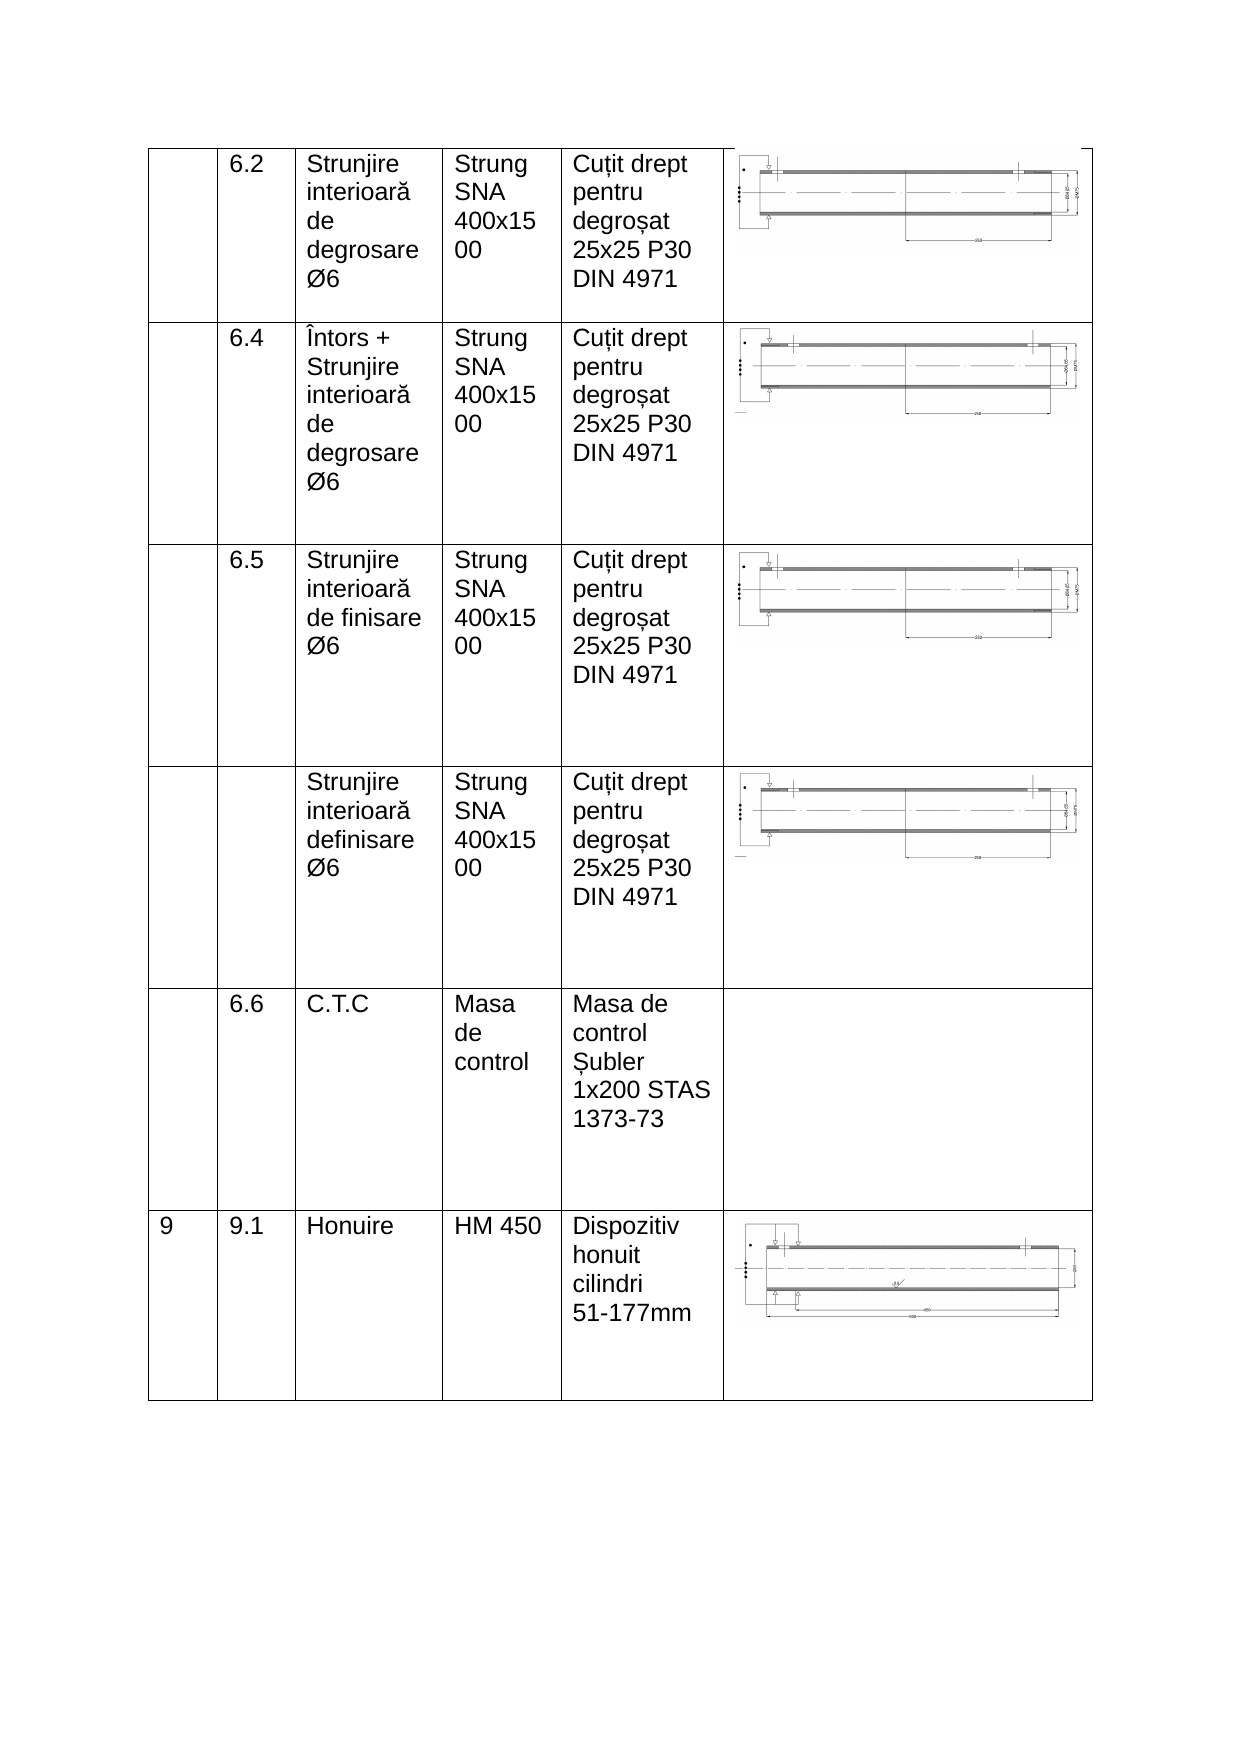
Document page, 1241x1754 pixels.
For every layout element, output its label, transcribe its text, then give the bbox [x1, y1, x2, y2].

table_cell Honuire [296, 1211, 442, 1400]
table_cell Cuțit drept pentru degroșat 25x25 P30 DIN 4971 [562, 323, 723, 544]
picture [734, 323, 1082, 420]
table_cell [724, 545, 1092, 766]
table_cell [149, 323, 217, 544]
table_cell [724, 323, 1092, 544]
picture [734, 767, 1082, 864]
table_cell Strunjire interioară de degrosare Ø6 [296, 149, 442, 322]
table_cell Strunjire interioară definisare Ø6 [296, 767, 442, 988]
table_cell [724, 149, 1092, 322]
table_cell [724, 1211, 1092, 1400]
table_cell HM 450 [443, 1211, 561, 1400]
table_cell Strung SNA 400x1500 [443, 323, 561, 544]
table_cell Masa de control [443, 989, 561, 1210]
picture [734, 545, 1082, 648]
table_cell [149, 767, 217, 988]
table_cell [218, 767, 295, 988]
table_cell [149, 989, 217, 1210]
table_cell Masa de control Șubler 1x200 STAS 1373-73 [562, 989, 723, 1210]
table_cell 9 [149, 1211, 217, 1400]
table_cell Întors + Strunjire interioară de degrosare Ø6 [296, 323, 442, 544]
table_cell 9.1 [218, 1211, 295, 1400]
table_cell [149, 545, 217, 766]
table_cell Dispozitiv honuit cilindri 51-177mm [562, 1211, 723, 1400]
table_cell 6.4 [218, 323, 295, 544]
table_cell Cuțit drept pentru degroșat 25x25 P30 DIN 4971 [562, 149, 723, 322]
table_cell [724, 989, 1092, 1210]
table_cell Strung SNA 400x1500 [443, 545, 561, 766]
table_cell C.T.C [296, 989, 442, 1210]
picture [734, 148, 1082, 251]
table_cell 6.6 [218, 989, 295, 1210]
table_cell Cuțit drept pentru degroșat 25x25 P30 DIN 4971 [562, 545, 723, 766]
table_cell Strung SNA 400x1500 [443, 149, 561, 322]
table_cell 6.5 [218, 545, 295, 766]
table_cell Strunjire interioară de finisare Ø6 [296, 545, 442, 766]
table_cell 6.2 [218, 149, 295, 322]
table_cell [724, 767, 1092, 988]
table_cell Strung SNA 400x1500 [443, 767, 561, 988]
table_cell [149, 149, 217, 322]
picture [734, 1211, 1082, 1324]
table_cell Cuțit drept pentru degroșat 25x25 P30 DIN 4971 [562, 767, 723, 988]
